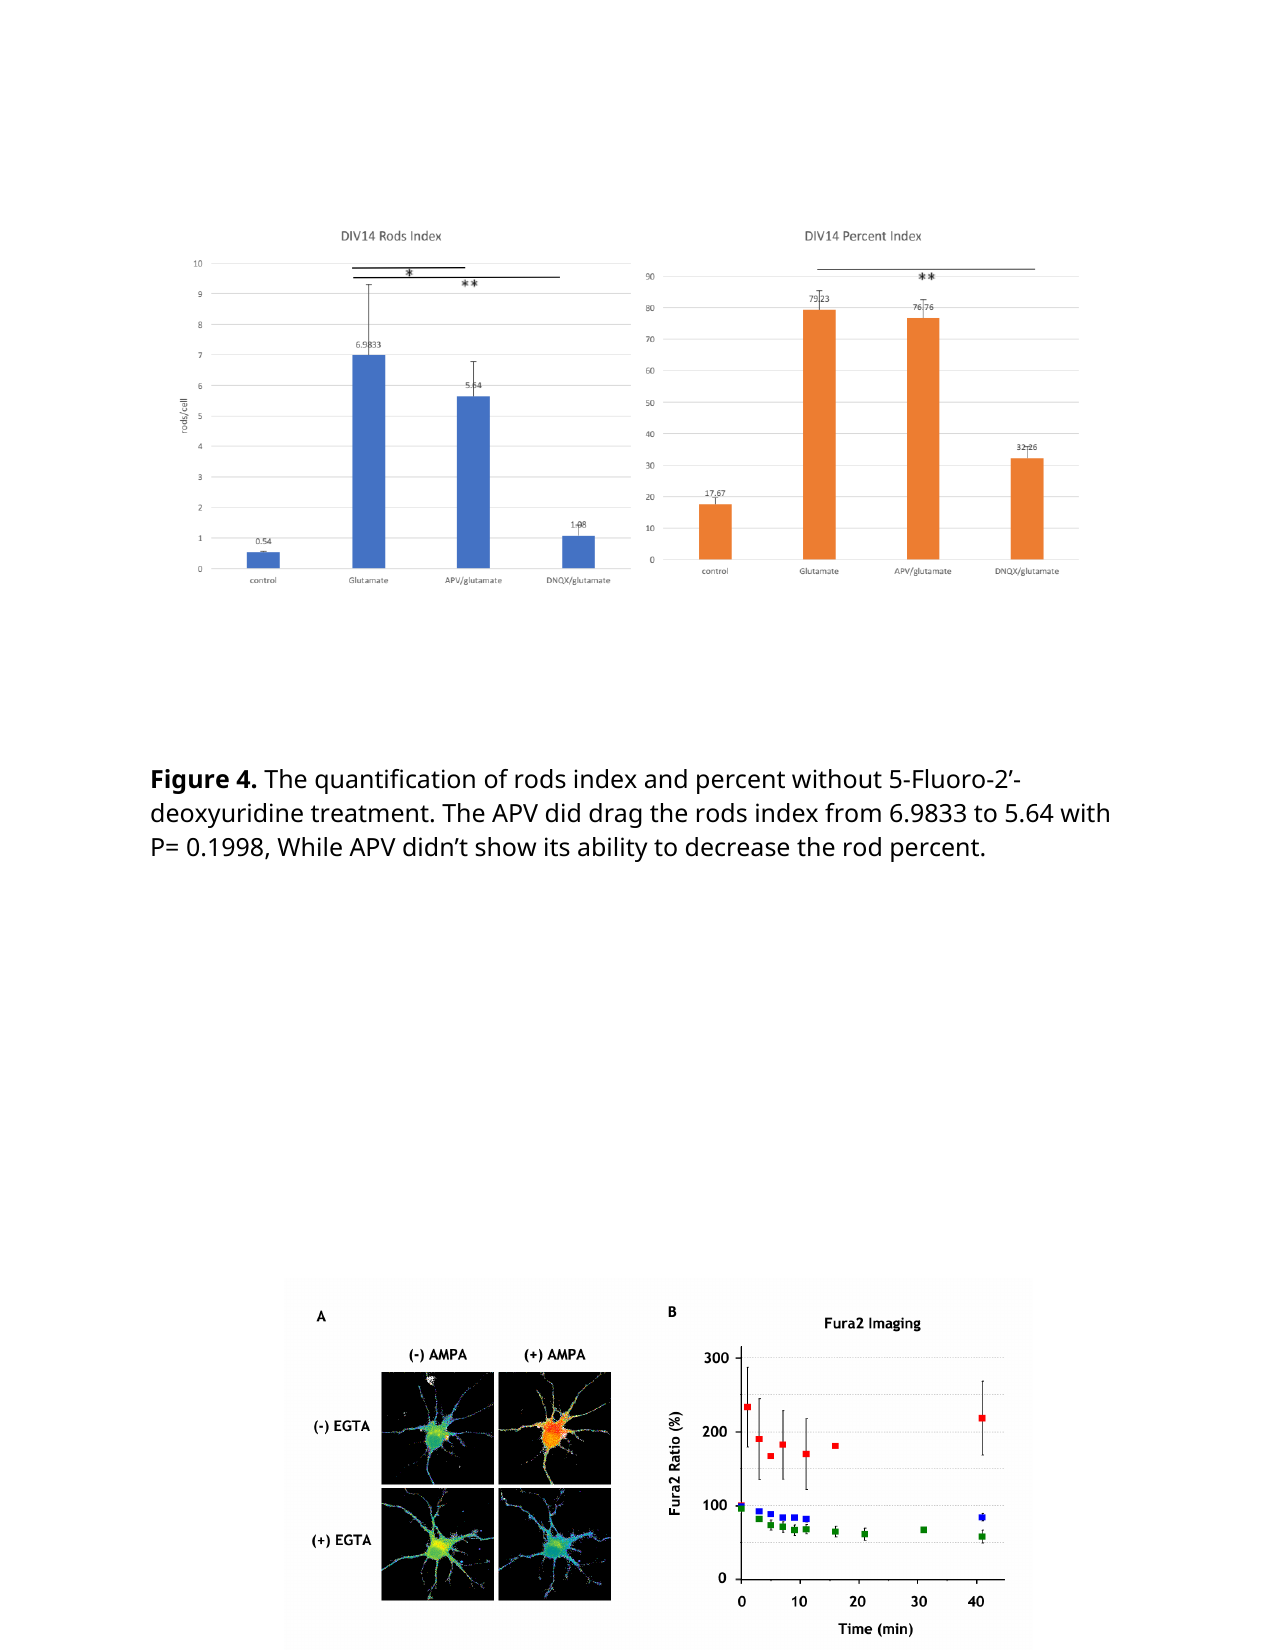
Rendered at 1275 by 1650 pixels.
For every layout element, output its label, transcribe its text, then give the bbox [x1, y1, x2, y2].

text Figure 4. The quantification of rods index and percent without 5-Fluoro-2’-deoxyuridine treatment. The APV did drag the rods index from 6.9833 to 5.64 with P= 0.1998, While APV didn’t show its ability to decrease the rod percent. [150, 761, 1125, 863]
